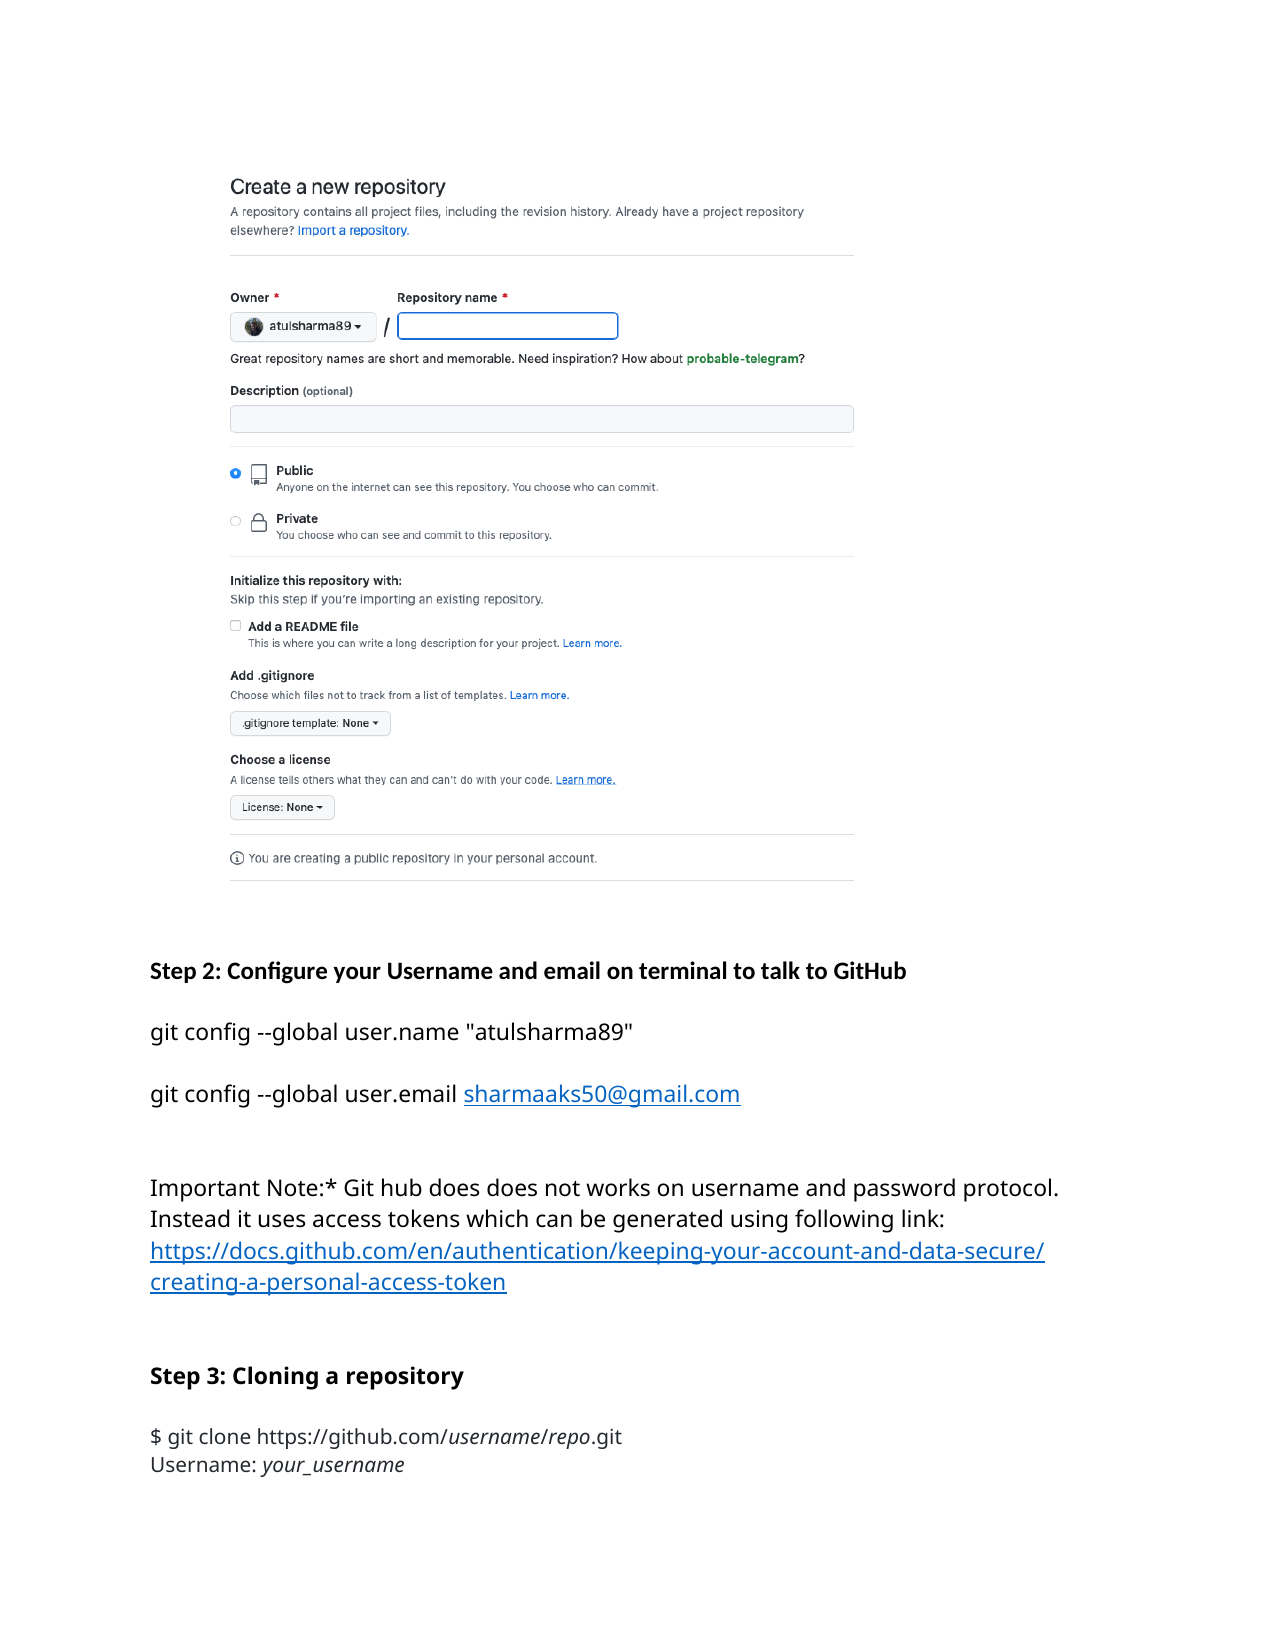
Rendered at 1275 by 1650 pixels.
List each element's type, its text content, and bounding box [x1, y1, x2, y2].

text $ git clone https://github.com/username/repo.git [150, 1422, 1125, 1451]
text Username: your_username [150, 1451, 1125, 1479]
picture [150, 150, 1125, 894]
text Step 3: Cloning a repository [150, 1360, 1125, 1391]
text git config --global user.name "atulsharma89" [150, 1016, 1125, 1047]
text Important Note:* Git hub does does not works on username and password protocol. Instead it uses access tokens which can be generated using following link: https://docs.github.com/en/authentication/keeping-your-account-and-data-secure/creating-a-personal-access-token [150, 1172, 1125, 1297]
text git config --global user.email sharmaaks50@gmail.com [150, 1078, 1125, 1110]
text Step 2: Configure your Username and email on terminal to talk to GitHub [150, 955, 1125, 985]
